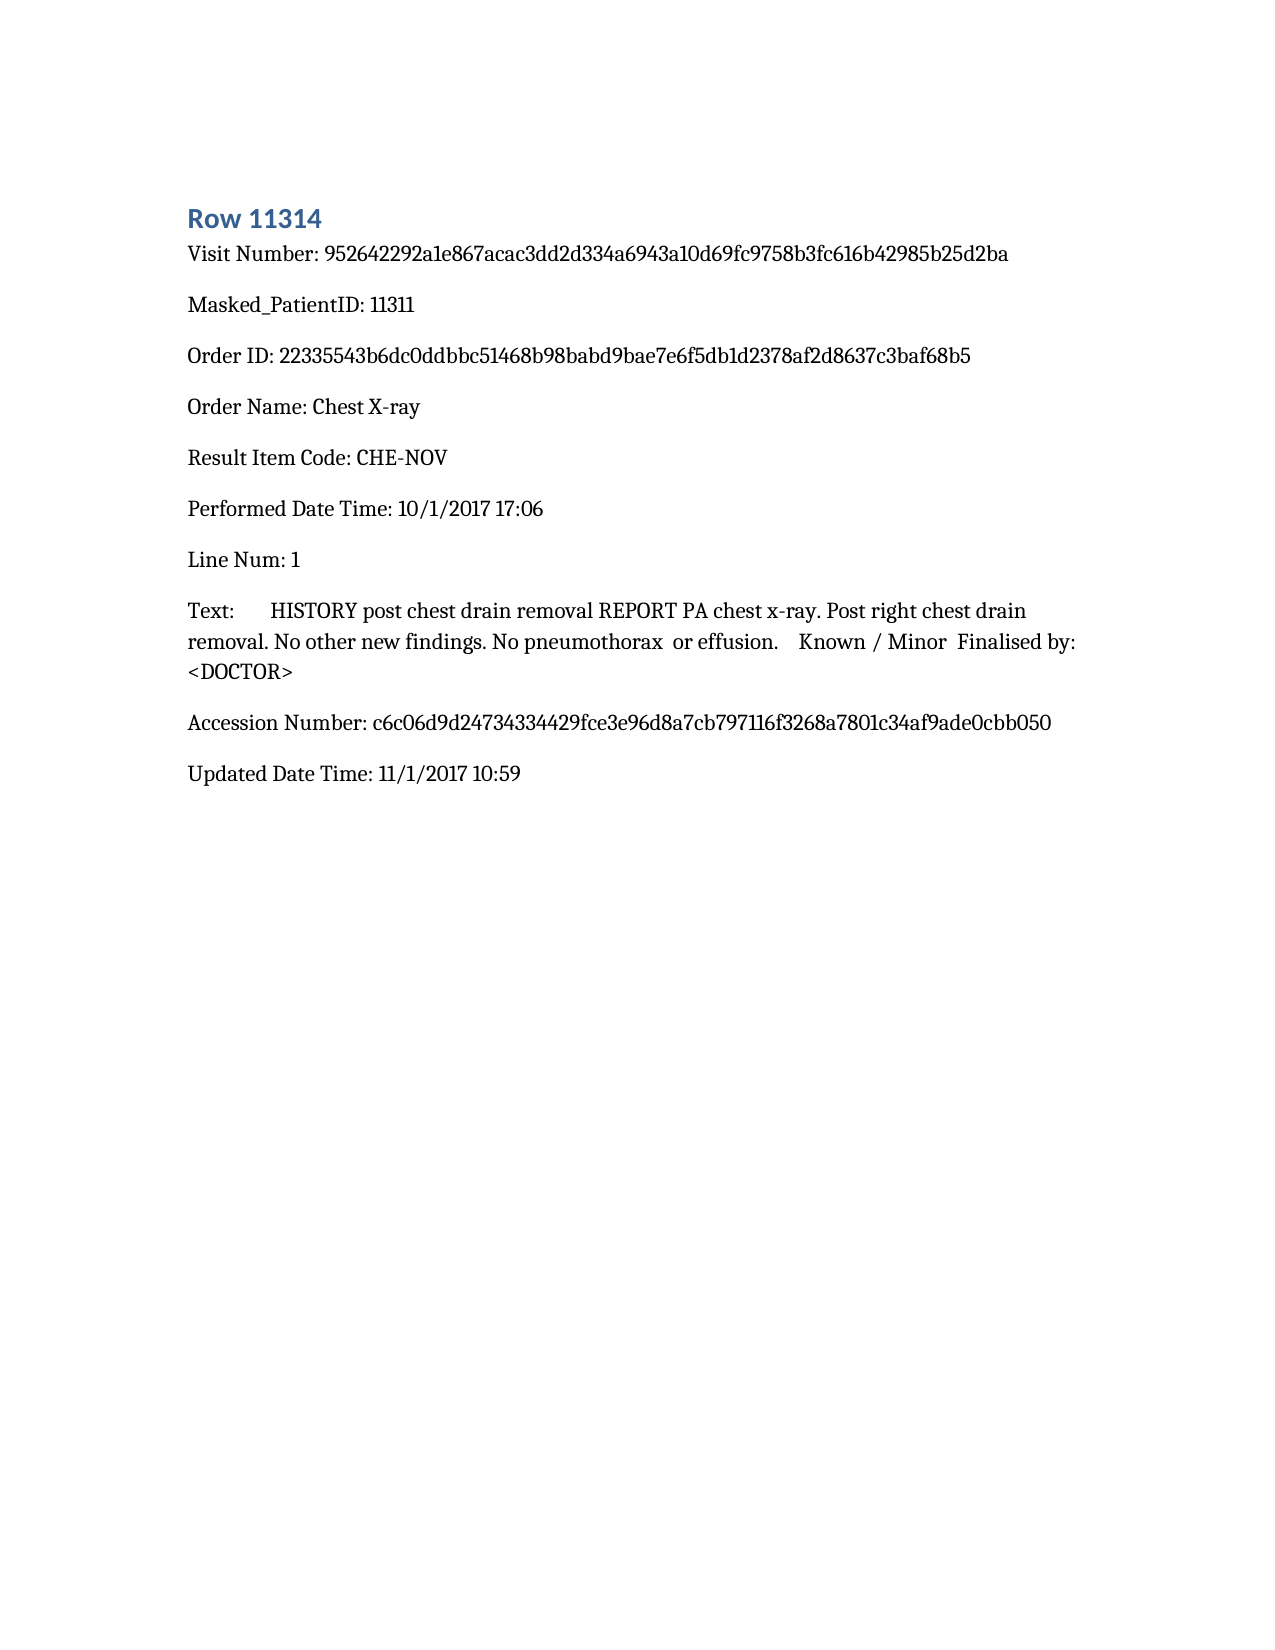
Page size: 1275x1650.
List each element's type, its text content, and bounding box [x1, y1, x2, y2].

text Performed Date Time: 10/1/2017 17:06 [187, 496, 1087, 522]
text Result Item Code: CHE-NOV [187, 445, 1087, 471]
text Order Name: Chest X-ray [187, 394, 1087, 420]
text Order ID: 22335543b6dc0ddbbc51468b98babd9bae7e6f5db1d2378af2d8637c3baf68b5 [187, 343, 1087, 369]
subtitle Row 11314 [187, 200, 1087, 236]
text Visit Number: 952642292a1e867acac3dd2d334a6943a10d69fc9758b3fc616b42985b25d2ba [187, 241, 1087, 267]
text Masked_PatientID: 11311 [187, 292, 1087, 318]
text Accession Number: c6c06d9d24734334429fce3e96d8a7cb797116f3268a7801c34af9ade0cbb050 [187, 710, 1087, 736]
text Text: HISTORY post chest drain removal REPORT PA chest x-ray. Post right chest drain removal. No other new findings. No pneumothorax or effusion. Known / Minor Finalised by: <DOCTOR> [187, 598, 1087, 685]
text Updated Date Time: 11/1/2017 10:59 [187, 761, 1087, 787]
text Line Num: 1 [187, 547, 1087, 573]
